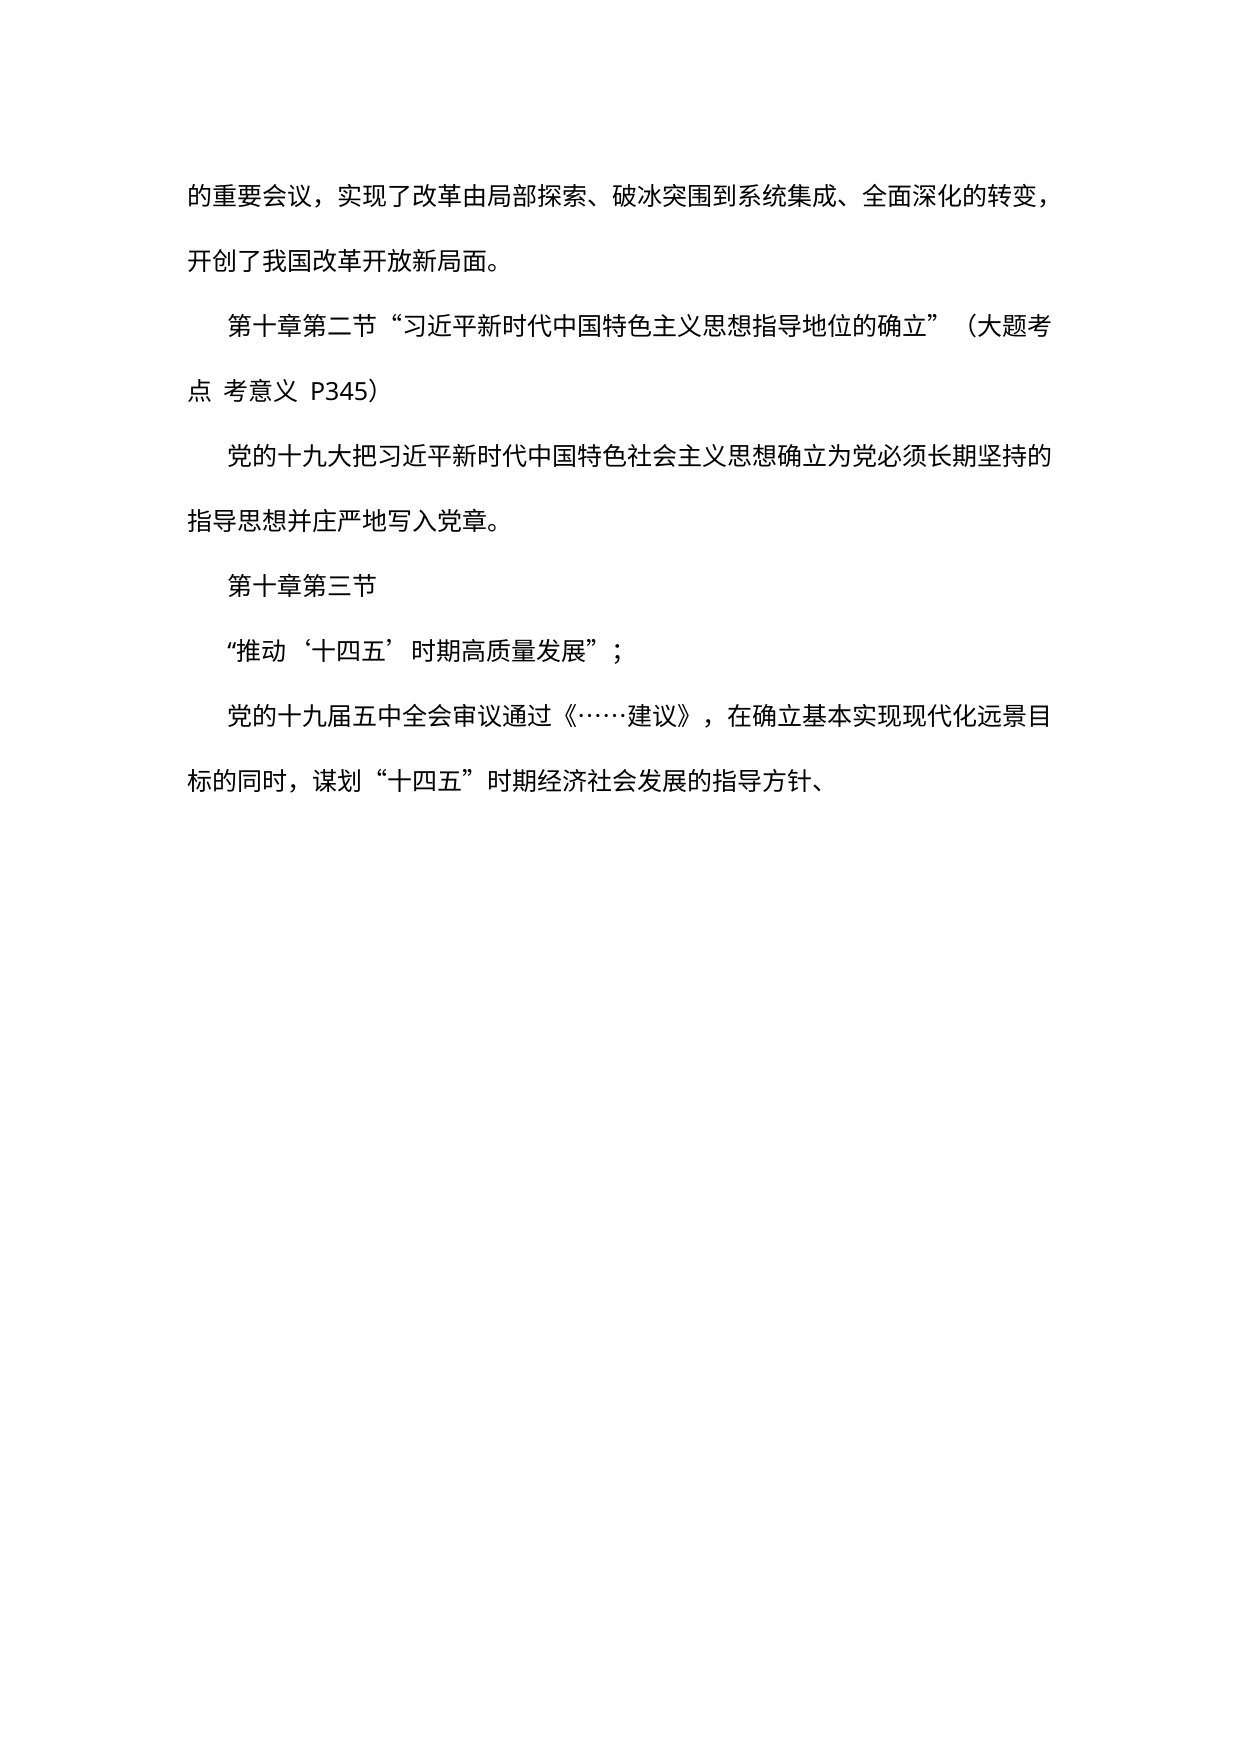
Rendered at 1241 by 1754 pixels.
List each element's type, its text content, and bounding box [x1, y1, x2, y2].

text 党的十九大把习近平新时代中国特色社会主义思想确立为党必须长期坚持的指导思想并庄严地写入党章。 [187, 422, 1053, 552]
text 党的十九届五中全会审议通过《……建议》，在确立基本实现现代化远景目标的同时，谋划“十四五”时期经济社会发展的指导方针、 [187, 682, 1053, 812]
text 第十章第三节 [187, 552, 1053, 617]
text “推动‘十四五’时期高质量发展”； [187, 617, 1053, 682]
text 第十章第二节“习近平新时代中国特色主义思想指导地位的确立”（大题考点 考意义 P345） [187, 292, 1053, 422]
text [187, 162, 1053, 292]
